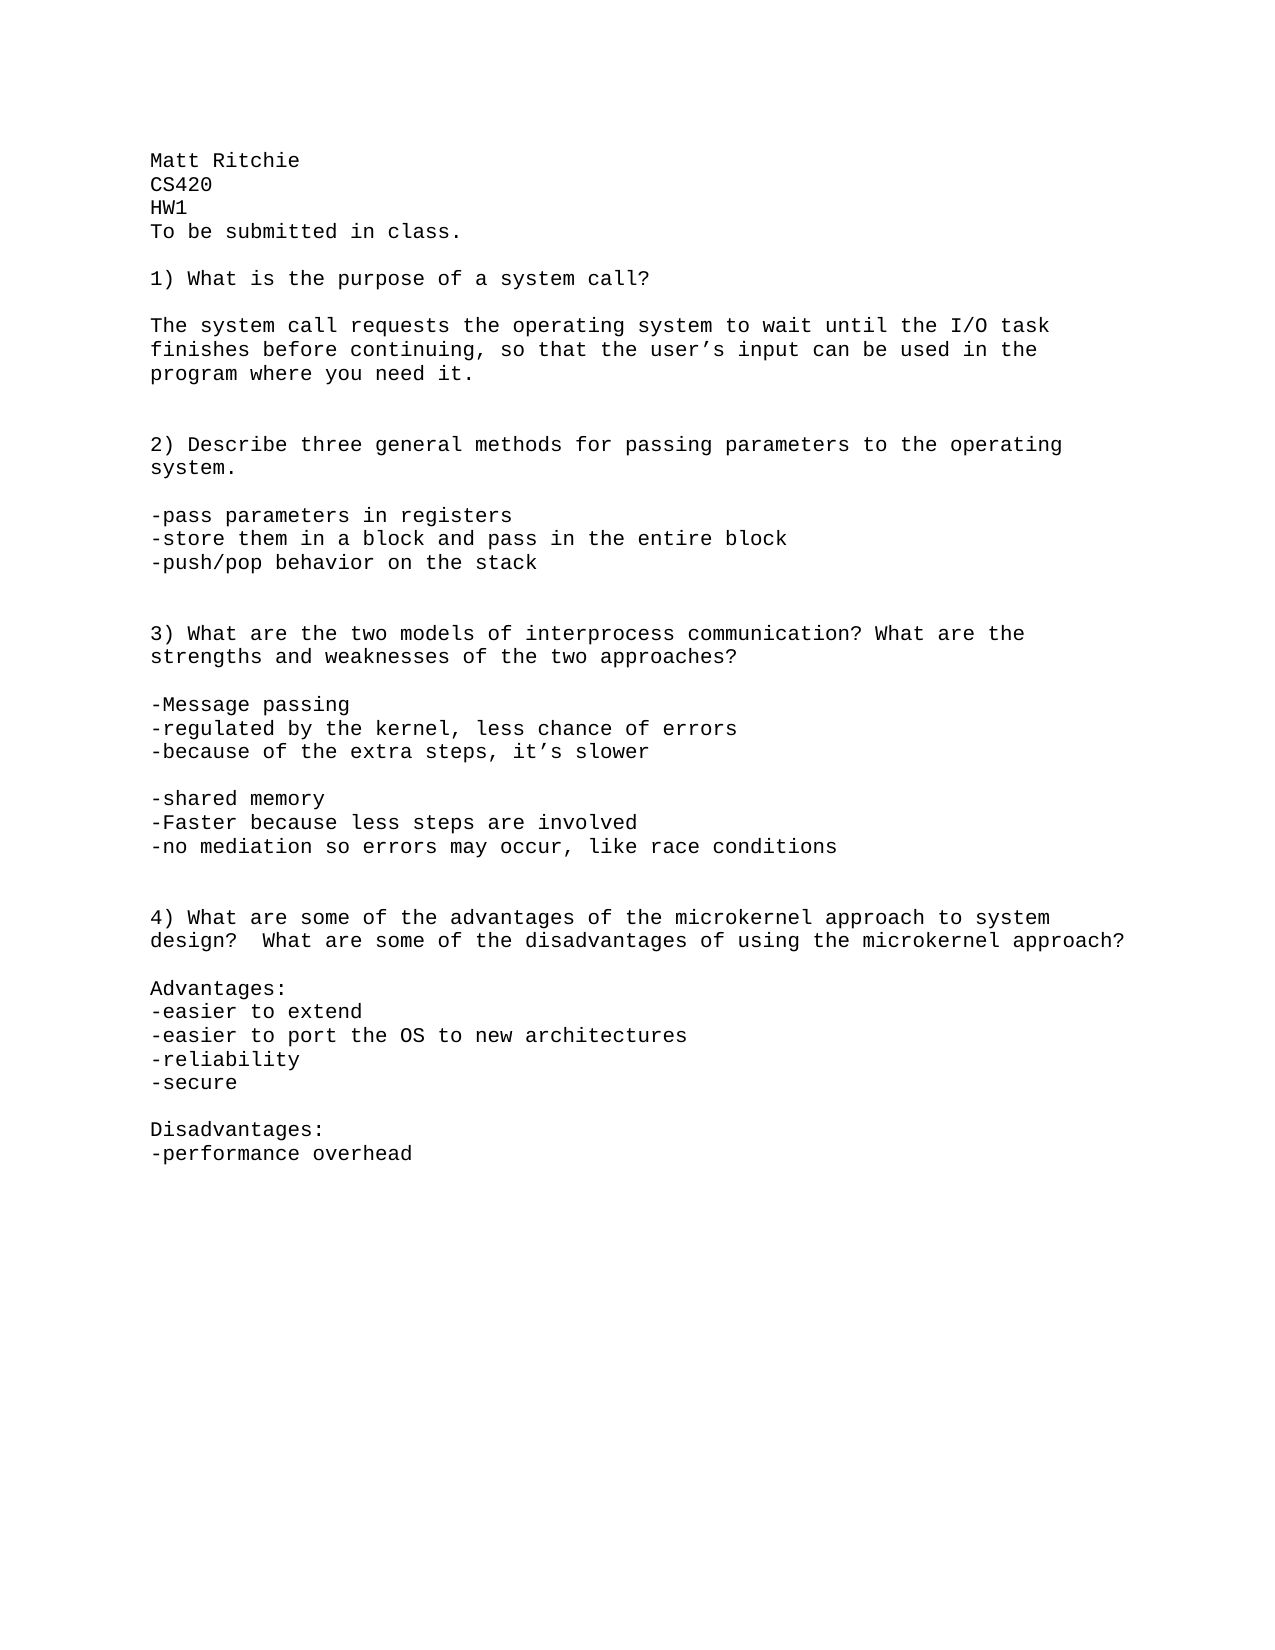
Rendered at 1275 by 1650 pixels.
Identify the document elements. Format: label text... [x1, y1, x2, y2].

text 1) What is the purpose of a system call? [150, 268, 1125, 292]
text Disadvantages: [150, 1119, 1125, 1143]
text -push/pop behavior on the stack [150, 552, 1125, 576]
text -because of the extra steps, it’s slower [150, 741, 1125, 765]
text -Faster because less steps are involved [150, 812, 1125, 836]
text HW1 [150, 197, 1125, 221]
text Matt Ritchie [150, 150, 1125, 174]
text -pass parameters in registers [150, 505, 1125, 528]
text -secure [150, 1072, 1125, 1096]
text -no mediation so errors may occur, like race conditions [150, 836, 1125, 859]
text Advantages: [150, 978, 1125, 1001]
text -store them in a block and pass in the entire block [150, 528, 1125, 552]
text -easier to extend [150, 1001, 1125, 1025]
text -Message passing [150, 694, 1125, 717]
text 4) What are some of the advantages of the microkernel approach to system design? What are some of the disadvantages of using the microkernel approach? [150, 907, 1125, 954]
text 2) Describe three general methods for passing parameters to the operating system. [150, 434, 1125, 481]
text -reliability [150, 1048, 1125, 1072]
text 3) What are the two models of interprocess communication? What are the strengths and weaknesses of the two approaches? [150, 623, 1125, 670]
text -regulated by the kernel, less chance of errors [150, 717, 1125, 741]
text CS420 [150, 174, 1125, 197]
text -shared memory [150, 788, 1125, 812]
text The system call requests the operating system to wait until the I/O task finishes before continuing, so that the user’s input can be used in the program where you need it. [150, 316, 1125, 386]
text -easier to port the OS to new architectures [150, 1025, 1125, 1048]
text To be submitted in class. [150, 221, 1125, 244]
text -performance overhead [150, 1143, 1125, 1167]
